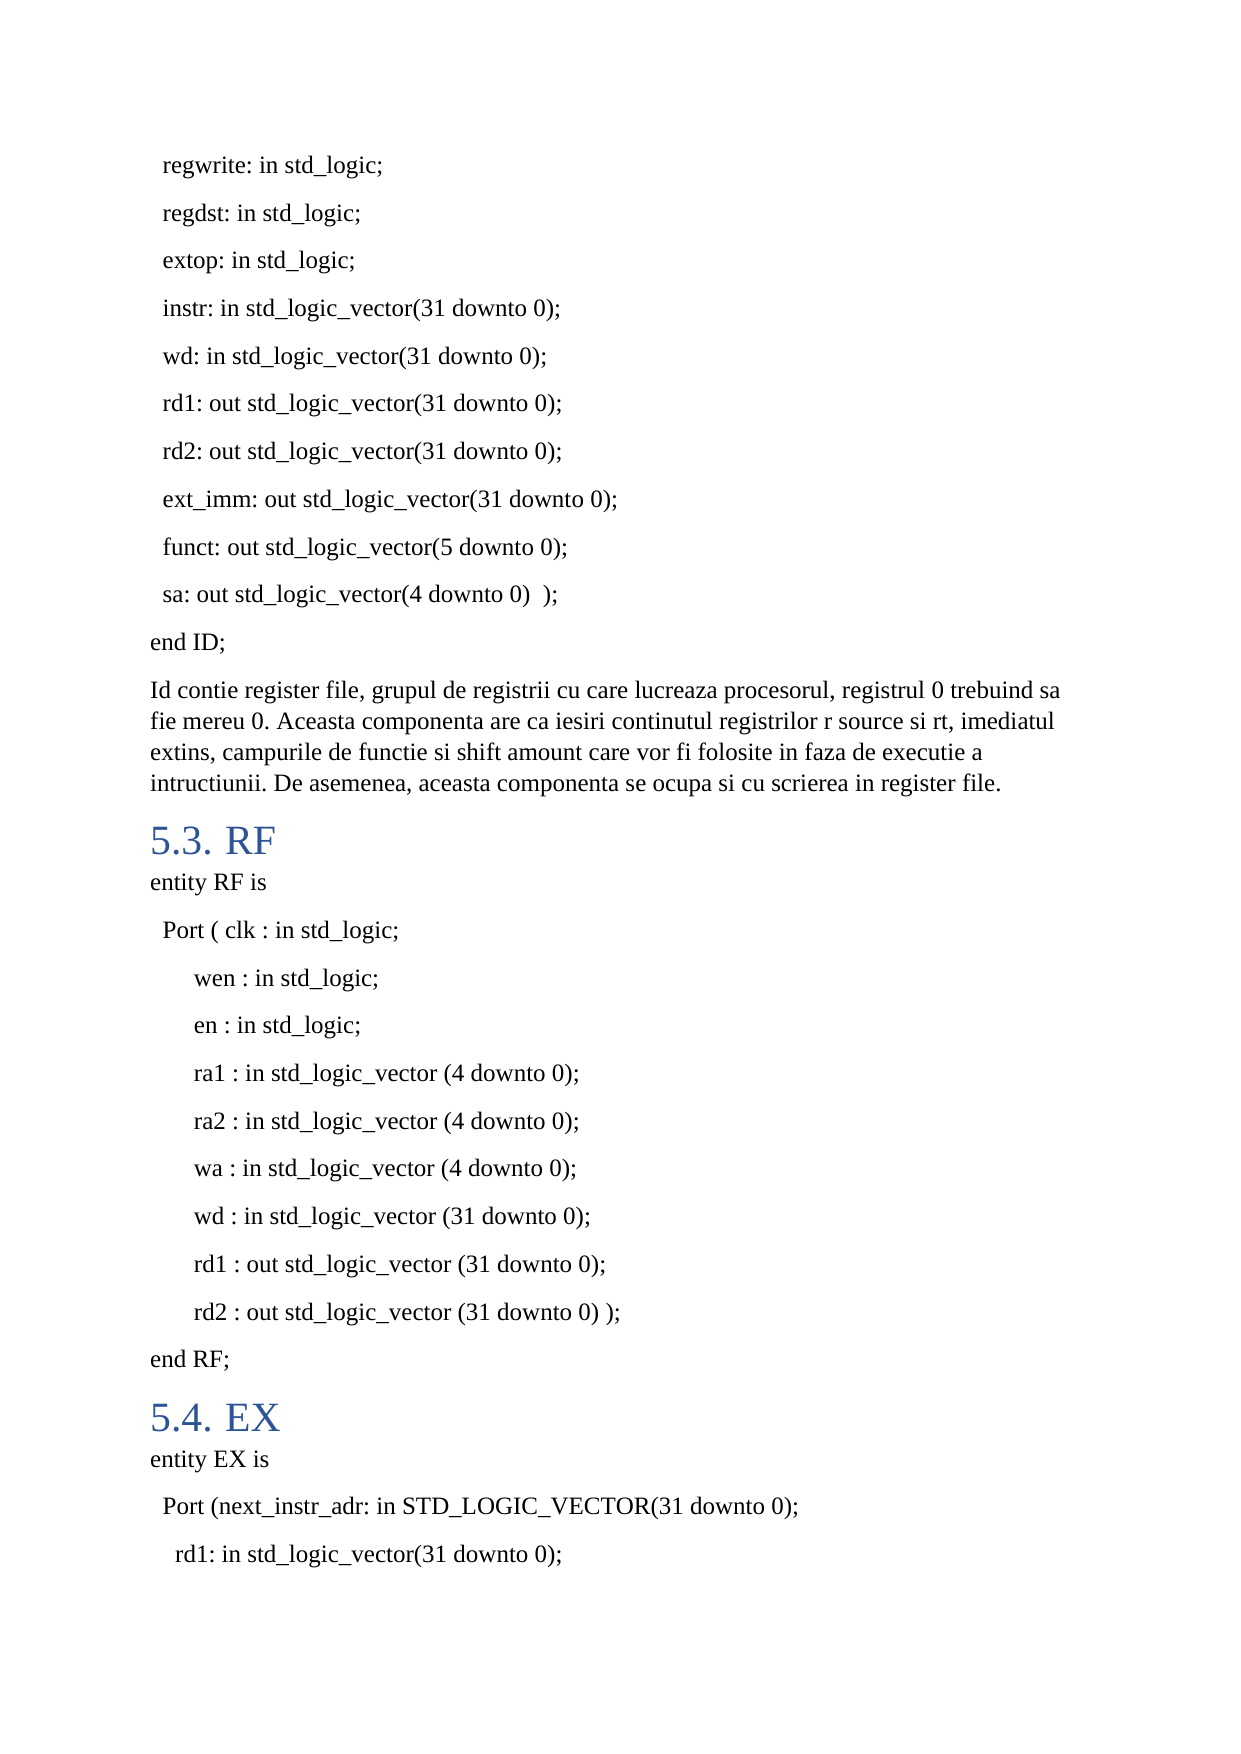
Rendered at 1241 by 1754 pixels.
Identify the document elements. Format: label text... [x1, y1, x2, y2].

text end ID; [150, 627, 1090, 656]
text regwrite: in std_logic; [150, 150, 1090, 179]
text Port ( clk : in std_logic; [150, 915, 1090, 944]
text regdst: in std_logic; [150, 198, 1090, 226]
text wd : in std_logic_vector (31 downto 0); [150, 1201, 1090, 1230]
text wa : in std_logic_vector (4 downto 0); [150, 1153, 1090, 1182]
text wen : in std_logic; [150, 963, 1090, 991]
text ra1 : in std_logic_vector (4 downto 0); [150, 1058, 1090, 1087]
text rd1: out std_logic_vector(31 downto 0); [150, 388, 1090, 417]
text ra2 : in std_logic_vector (4 downto 0); [150, 1106, 1090, 1134]
text funct: out std_logic_vector(5 downto 0); [150, 532, 1090, 560]
text wd: in std_logic_vector(31 downto 0); [150, 341, 1090, 369]
text rd1 : out std_logic_vector (31 downto 0); [150, 1249, 1090, 1278]
text entity RF is [150, 867, 1090, 896]
text rd1: in std_logic_vector(31 downto 0); [150, 1539, 1090, 1568]
text entity EX is [150, 1444, 1090, 1472]
text ext_imm: out std_logic_vector(31 downto 0); [150, 484, 1090, 513]
text rd2 : out std_logic_vector (31 downto 0) ); [150, 1297, 1090, 1325]
text instr: in std_logic_vector(31 downto 0); [150, 293, 1090, 322]
text Port (next_instr_adr: in STD_LOGIC_VECTOR(31 downto 0); [150, 1491, 1090, 1520]
text end RF; [150, 1344, 1090, 1373]
text en : in std_logic; [150, 1010, 1090, 1039]
text extop: in std_logic; [150, 245, 1090, 274]
text Id contie register file, grupul de registrii cu care lucreaza procesorul, registrul 0 trebuind sa fie mereu 0. Aceasta componenta are ca iesiri continutul registrilor r source si rt, imediatul extins, campurile de functie si shift amount care vor fi folosite in faza de executie a intructiunii. De asemenea, aceasta componenta se ocupa si cu scrierea in register file. [150, 675, 1090, 797]
subtitle RF [150, 816, 1090, 863]
subtitle EX [150, 1392, 1090, 1440]
text sa: out std_logic_vector(4 downto 0) ); [150, 579, 1090, 608]
text rd2: out std_logic_vector(31 downto 0); [150, 436, 1090, 465]
